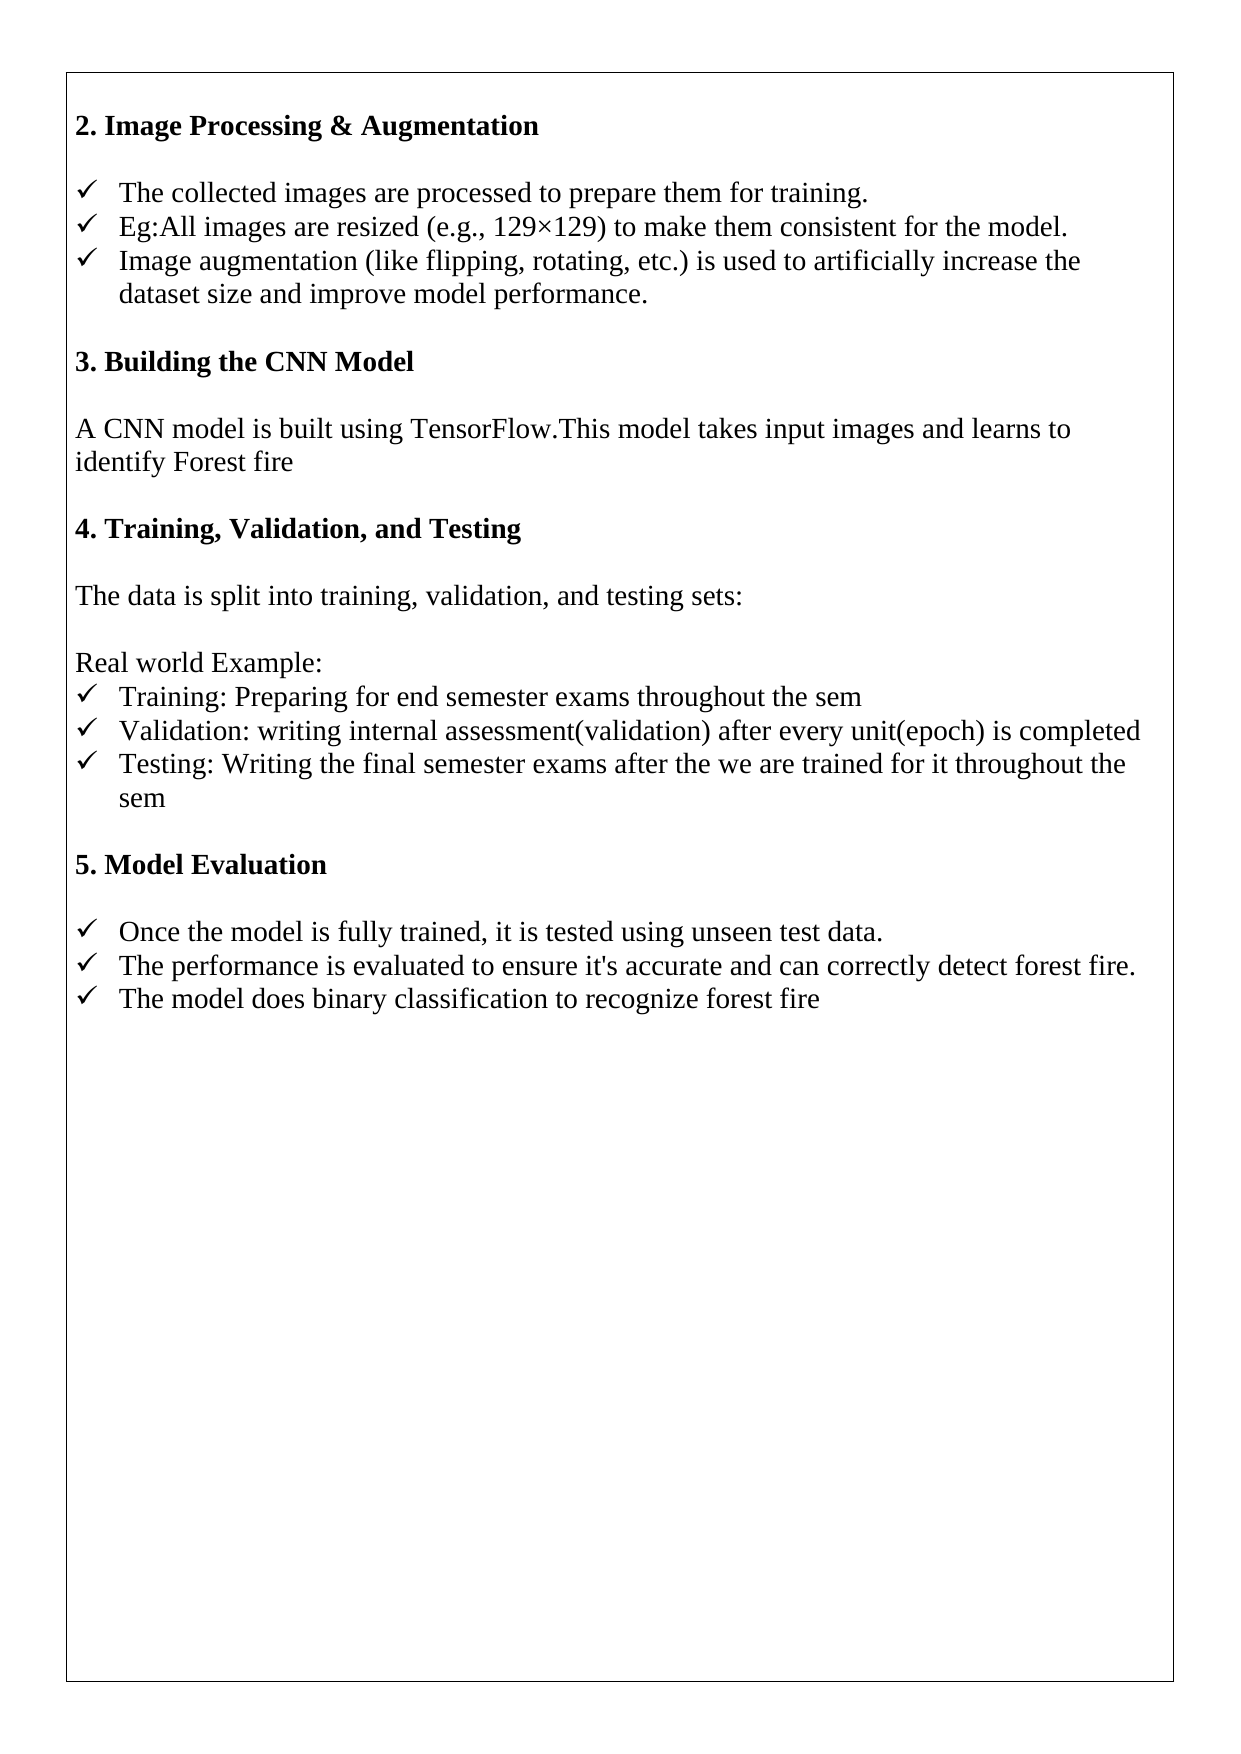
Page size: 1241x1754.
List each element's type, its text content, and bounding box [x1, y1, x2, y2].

list Model Evaluation [75, 847, 1165, 881]
text A CNN model is built using TensorFlow.This model takes input images and learns to identify Forest fire [75, 411, 1165, 478]
list Image augmentation (like flipping, rotating, etc.) is used to artificially increase the dataset size and improve model performance. [75, 243, 1165, 310]
list The collected images are processed to prepare them for training. [75, 176, 1165, 209]
text Real world Example: [75, 646, 1165, 679]
list Building the CNN Model [75, 344, 1165, 377]
list The performance is evaluated to ensure it's accurate and can correctly detect forest fire. [75, 948, 1165, 981]
list Validation: writing internal assessment(validation) after every unit(epoch) is completed [75, 713, 1165, 746]
list Eg:All images are resized (e.g., 129×129) to make them consistent for the model. [75, 209, 1165, 243]
list Testing: Writing the final semester exams after the we are trained for it throughout the sem [75, 746, 1165, 813]
text The data is split into training, validation, and testing sets: [75, 578, 1165, 612]
list Training, Validation, and Testing [75, 511, 1165, 545]
list Image Processing & Augmentation [75, 108, 1165, 142]
list The model does binary classification to recognize forest fire [75, 981, 1165, 1015]
list Training: Preparing for end semester exams throughout the sem [75, 679, 1165, 713]
list Once the model is fully trained, it is tested using unseen test data. [75, 914, 1165, 948]
